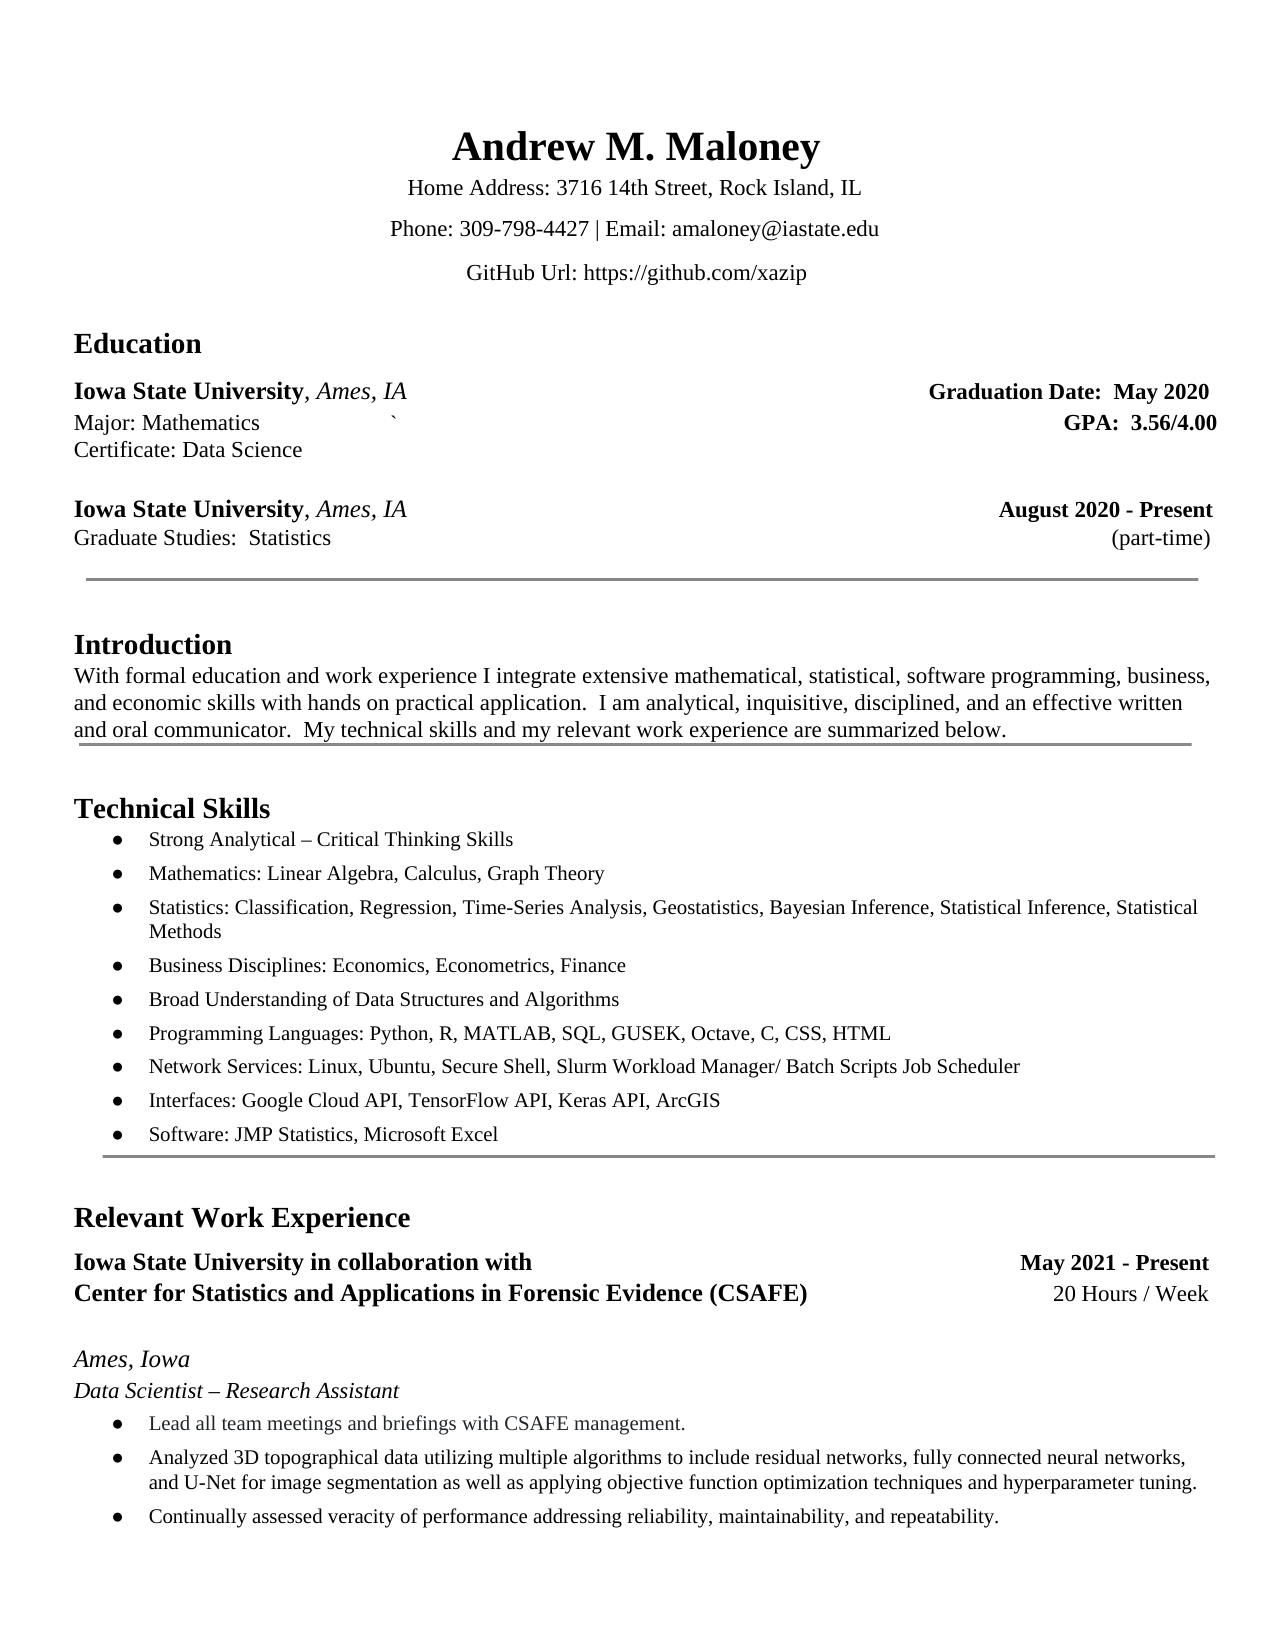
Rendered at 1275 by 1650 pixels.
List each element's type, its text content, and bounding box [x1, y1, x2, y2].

subtitle Iowa State University in collaboration with May 2021 - Present [73, 1247, 1227, 1276]
subtitle Ames, Iowa​ ​​ [73, 1340, 1273, 1374]
list Lead all team meetings and briefings with CSAFE management. [111, 1411, 1215, 1435]
text Introduction [73, 627, 1215, 661]
list Programming Languages: Python, R, MATLAB, SQL, GUSEK, Octave, C, CSS, HTML [111, 1020, 1215, 1044]
list Interfaces: Google Cloud API, TensorFlow API, Keras API, ArcGIS [111, 1088, 1215, 1112]
list Statistics: Classification, Regression, Time-Series Analysis, Geostatistics, Bayesian Inference, Statistical Inference, Statistical Methods [111, 894, 1215, 943]
subtitle Iowa State University, Ames, IA​ ​ Graduation Date: May 2020​ ​ [73, 373, 1215, 407]
list Software: JMP Statistics, Microsoft Excel [111, 1122, 1215, 1146]
subtitle Data Scientist – Research Assistant [73, 1377, 1215, 1403]
list Analyzed 3D topographical data utilizing multiple algorithms to include residual networks, fully connected neural networks, and U-Net for image segmentation as well as applying objective function optimization techniques and hyperparameter tuning. [111, 1445, 1215, 1494]
subtitle Relevant Work Experience [73, 1201, 1215, 1234]
subtitle Technical Skills [73, 791, 1215, 824]
text Phone: 309-798-4427 | Email: amaloney@iastate.edu​ [73, 214, 1196, 241]
list Broad Understanding of Data Structures and Algorithms [111, 987, 1215, 1011]
text Iowa State University, Ames, IA August 2020 - Present [73, 494, 1217, 523]
text Major: Mathematics ` GPA: 3.56/4.00 [73, 409, 1215, 436]
text Home Address: 3716 14th Street, Rock Island, IL [73, 173, 1196, 200]
text Andrew M. Maloney [73, 122, 1199, 170]
list Mathematics: Linear Algebra, Calculus, Graph Theory [111, 861, 1215, 885]
text With formal education and work experience I integrate extensive mathematical, statistical, software programming, business, and economic skills with hands on practical application. I am analytical, inquisitive, disciplined, and an effective written and oral communicator. My technical skills and my relevant work experience are summarized below. [73, 662, 1215, 742]
list Business Disciplines: Economics, Econometrics, Finance [111, 953, 1215, 977]
subtitle Education [73, 326, 1215, 359]
text Graduate Studies: Statistics (part-time) [73, 524, 1215, 577]
text GitHub Url: https://github.com/xaz​ i​p [73, 256, 1215, 287]
subtitle Center for Statistics and Applications in Forensic Evidence (CSAFE) 20 Hours / Week [73, 1278, 1273, 1338]
list Continually assessed veracity of performance addressing reliability, maintainability, and repeatability. [111, 1504, 1215, 1528]
list Network Services: Linux, Ubuntu, Secure Shell, Slurm Workload Manager/ Batch Scripts Job Scheduler [111, 1054, 1215, 1078]
text Certificate: Data Science [73, 437, 1215, 463]
list Strong Analytical – Critical Thinking Skills [111, 827, 1215, 851]
